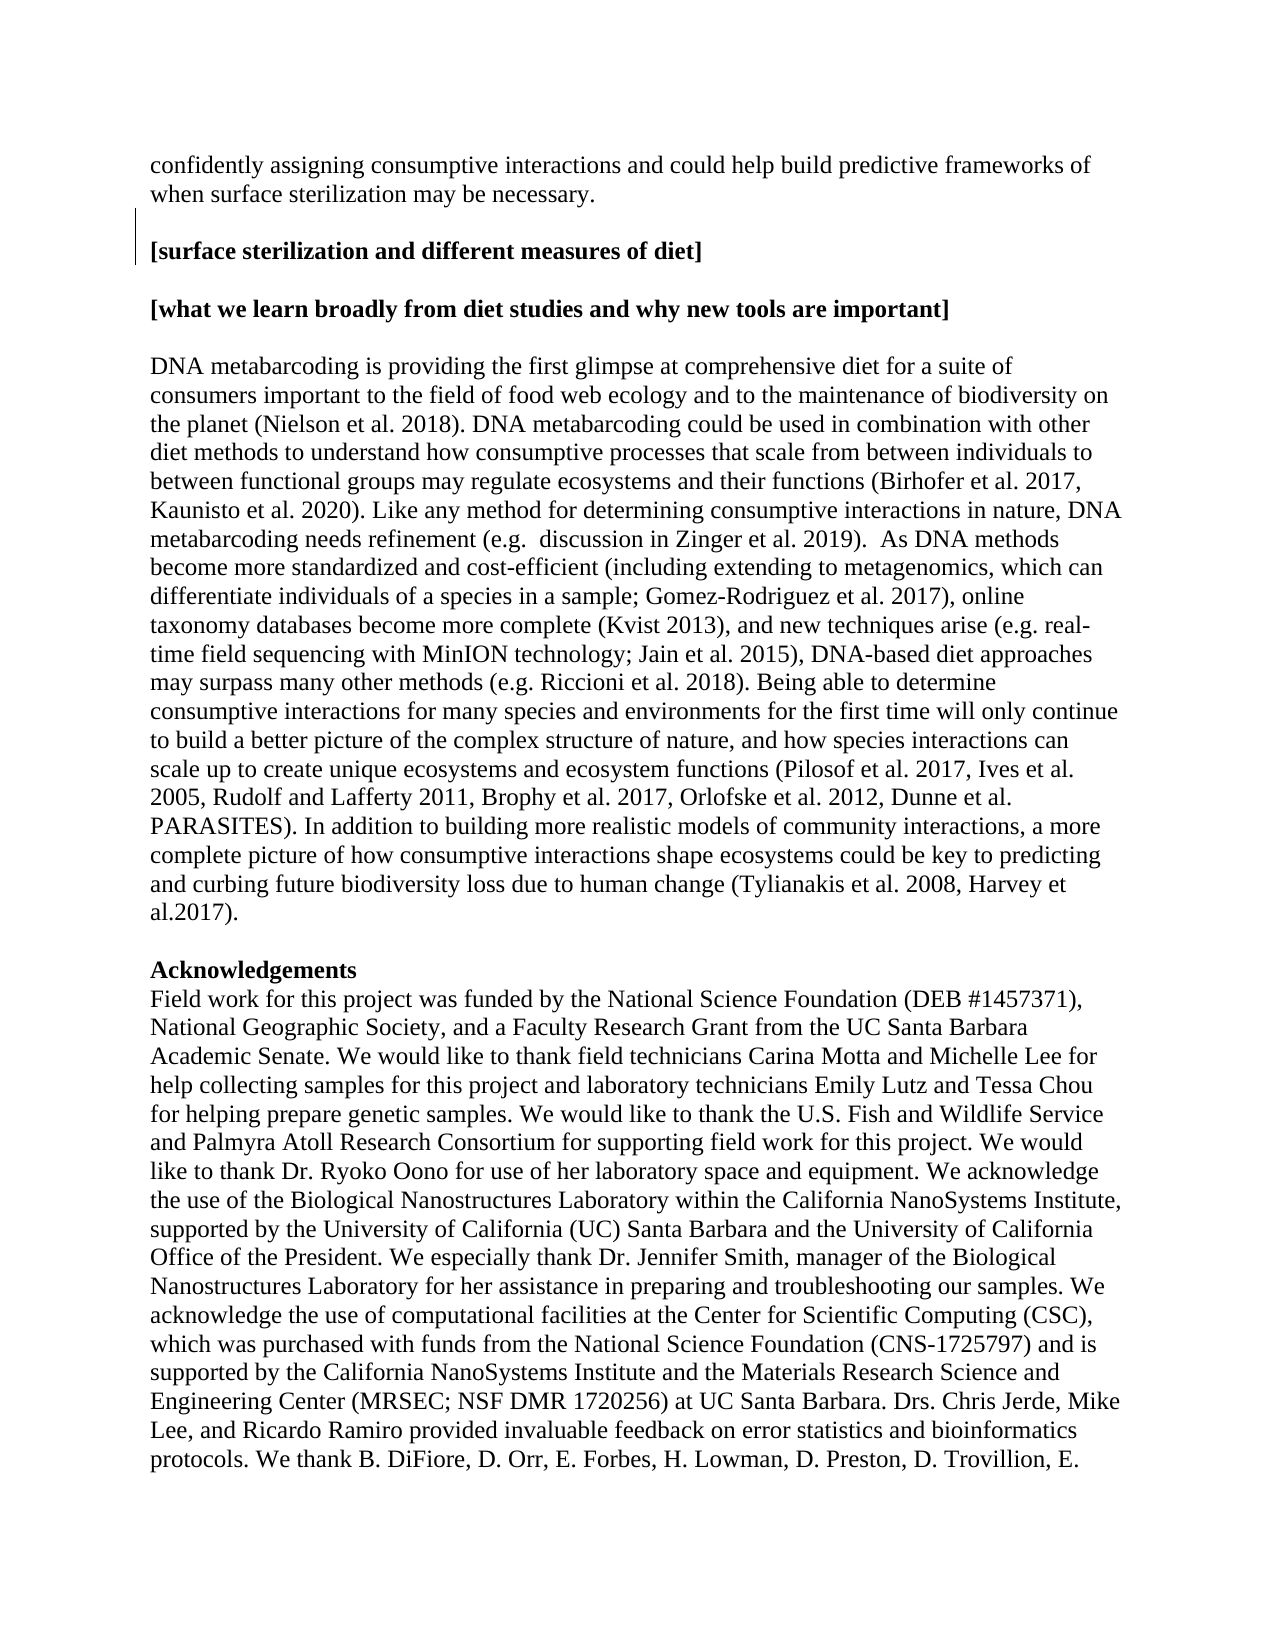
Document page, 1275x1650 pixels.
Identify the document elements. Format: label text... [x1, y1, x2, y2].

text [surface sterilization and different measures of diet] [150, 236, 1125, 265]
text Acknowledgements [150, 955, 1125, 984]
text [what we learn broadly from diet studies and why new tools are important] [150, 294, 1125, 322]
